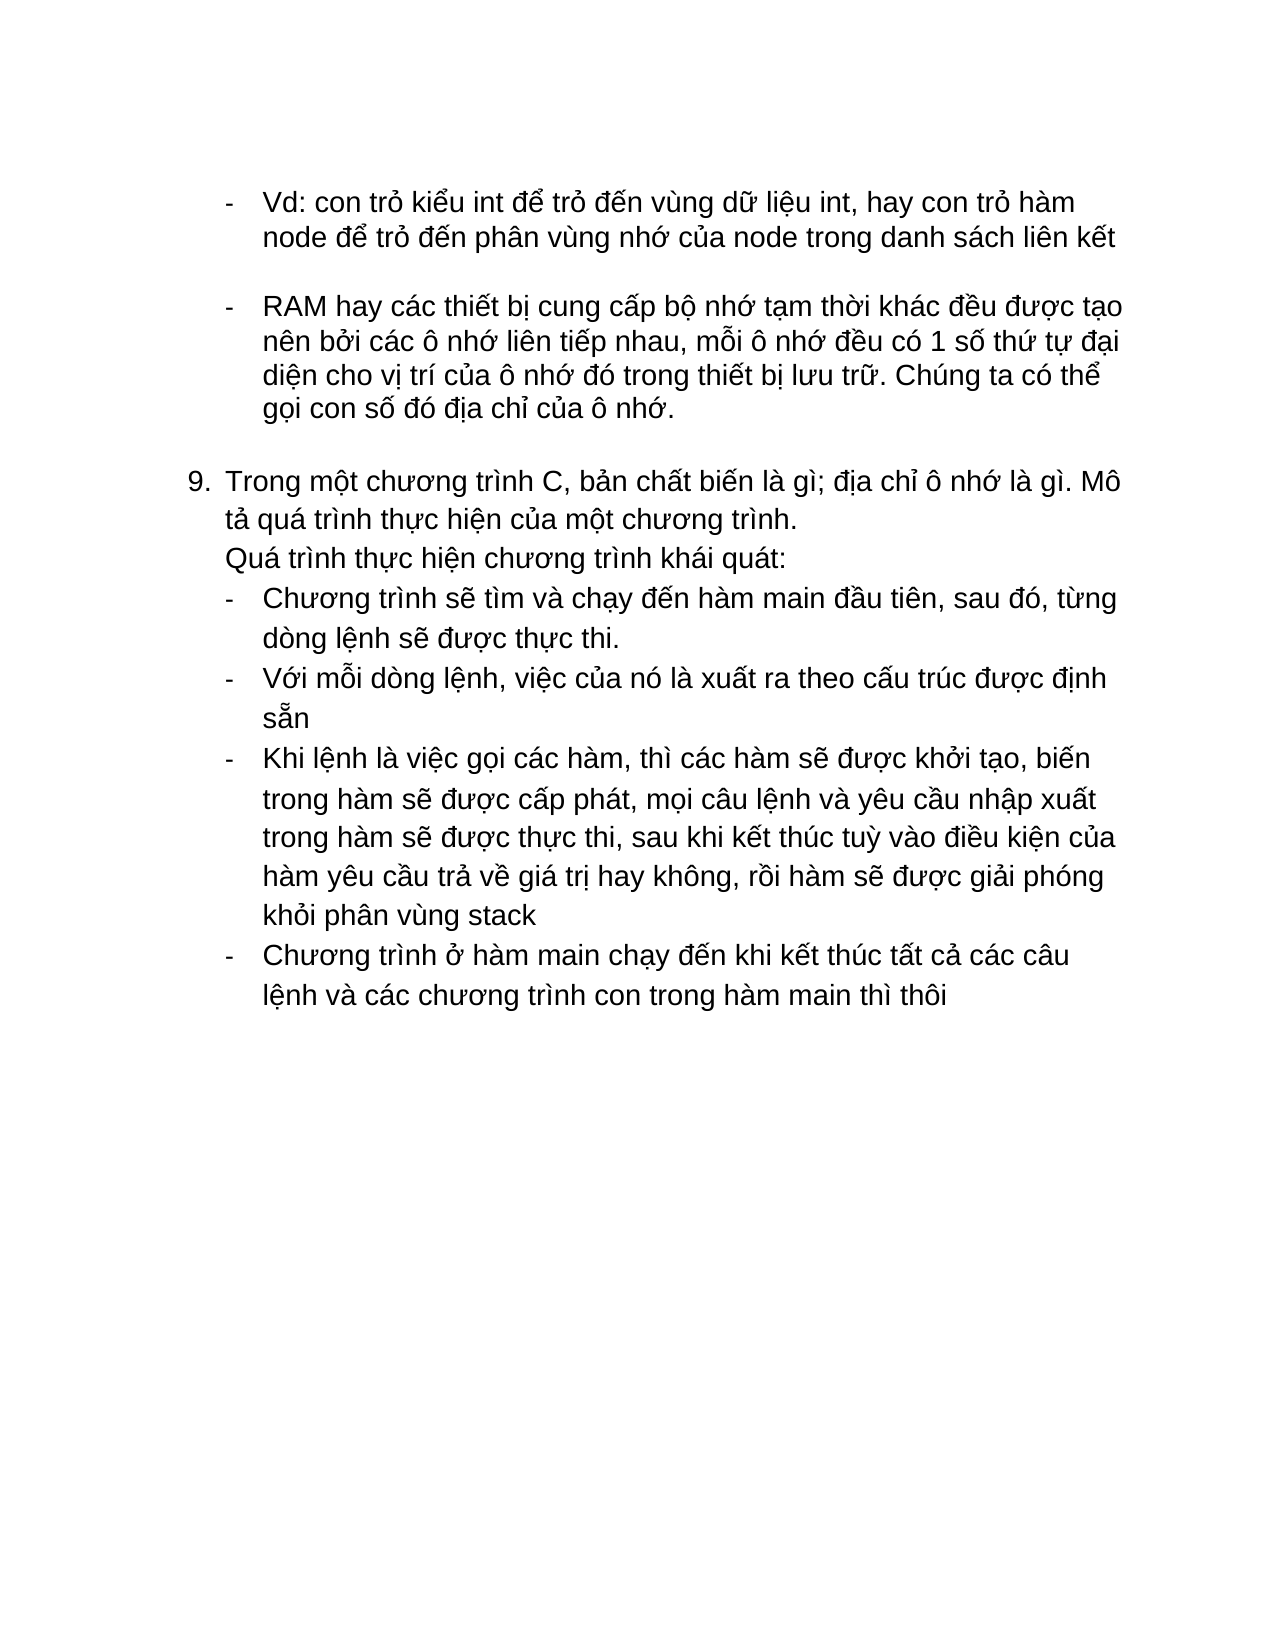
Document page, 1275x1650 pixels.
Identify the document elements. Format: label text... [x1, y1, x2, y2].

list Với mỗi dòng lệnh, việc của nó là xuất ra theo cấu trúc được định sẵn [225, 659, 1125, 735]
list Trong một chương trình C, bản chất biến là gì; địa chỉ ô nhớ là gì. Mô tả quá trình thực hiện của một chương trình. [187, 463, 1125, 536]
list RAM hay các thiết bị cung cấp bộ nhớ tạm thời khác đều được tạo nên bởi các ô nhớ liên tiếp nhau, mỗi ô nhớ đều có 1 số thứ tự đại diện cho vị trí của ô nhớ đó trong thiết bị lưu trữ. Chúng ta có thể gọi con số đó địa chỉ của ô nhớ. [225, 287, 1125, 425]
list Chương trình sẽ tìm và chạy đến hàm main đầu tiên, sau đó, từng dòng lệnh sẽ được thực thi. [225, 579, 1125, 654]
list Khi lệnh là việc gọi các hàm, thì các hàm sẽ được khởi tạo, biến trong hàm sẽ được cấp phát, mọi câu lệnh và yêu cầu nhập xuất trong hàm sẽ được thực thi, sau khi kết thúc tuỳ vào điều kiện của hàm yêu cầu trả về giá trị hay không, rồi hàm sẽ được giải phóng khỏi phân vùng stack [225, 740, 1125, 931]
list Vd: con trỏ kiểu int để trỏ đến vùng dữ liệu int, hay con trỏ hàm node để trỏ đến phân vùng nhớ của node trong danh sách liên kết [225, 183, 1125, 254]
text Quá trình thực hiện chương trình khái quát: [225, 541, 1125, 574]
list Chương trình ở hàm main chạy đến khi kết thúc tất cả các câu lệnh và các chương trình con trong hàm main thì thôi [225, 936, 1125, 1011]
